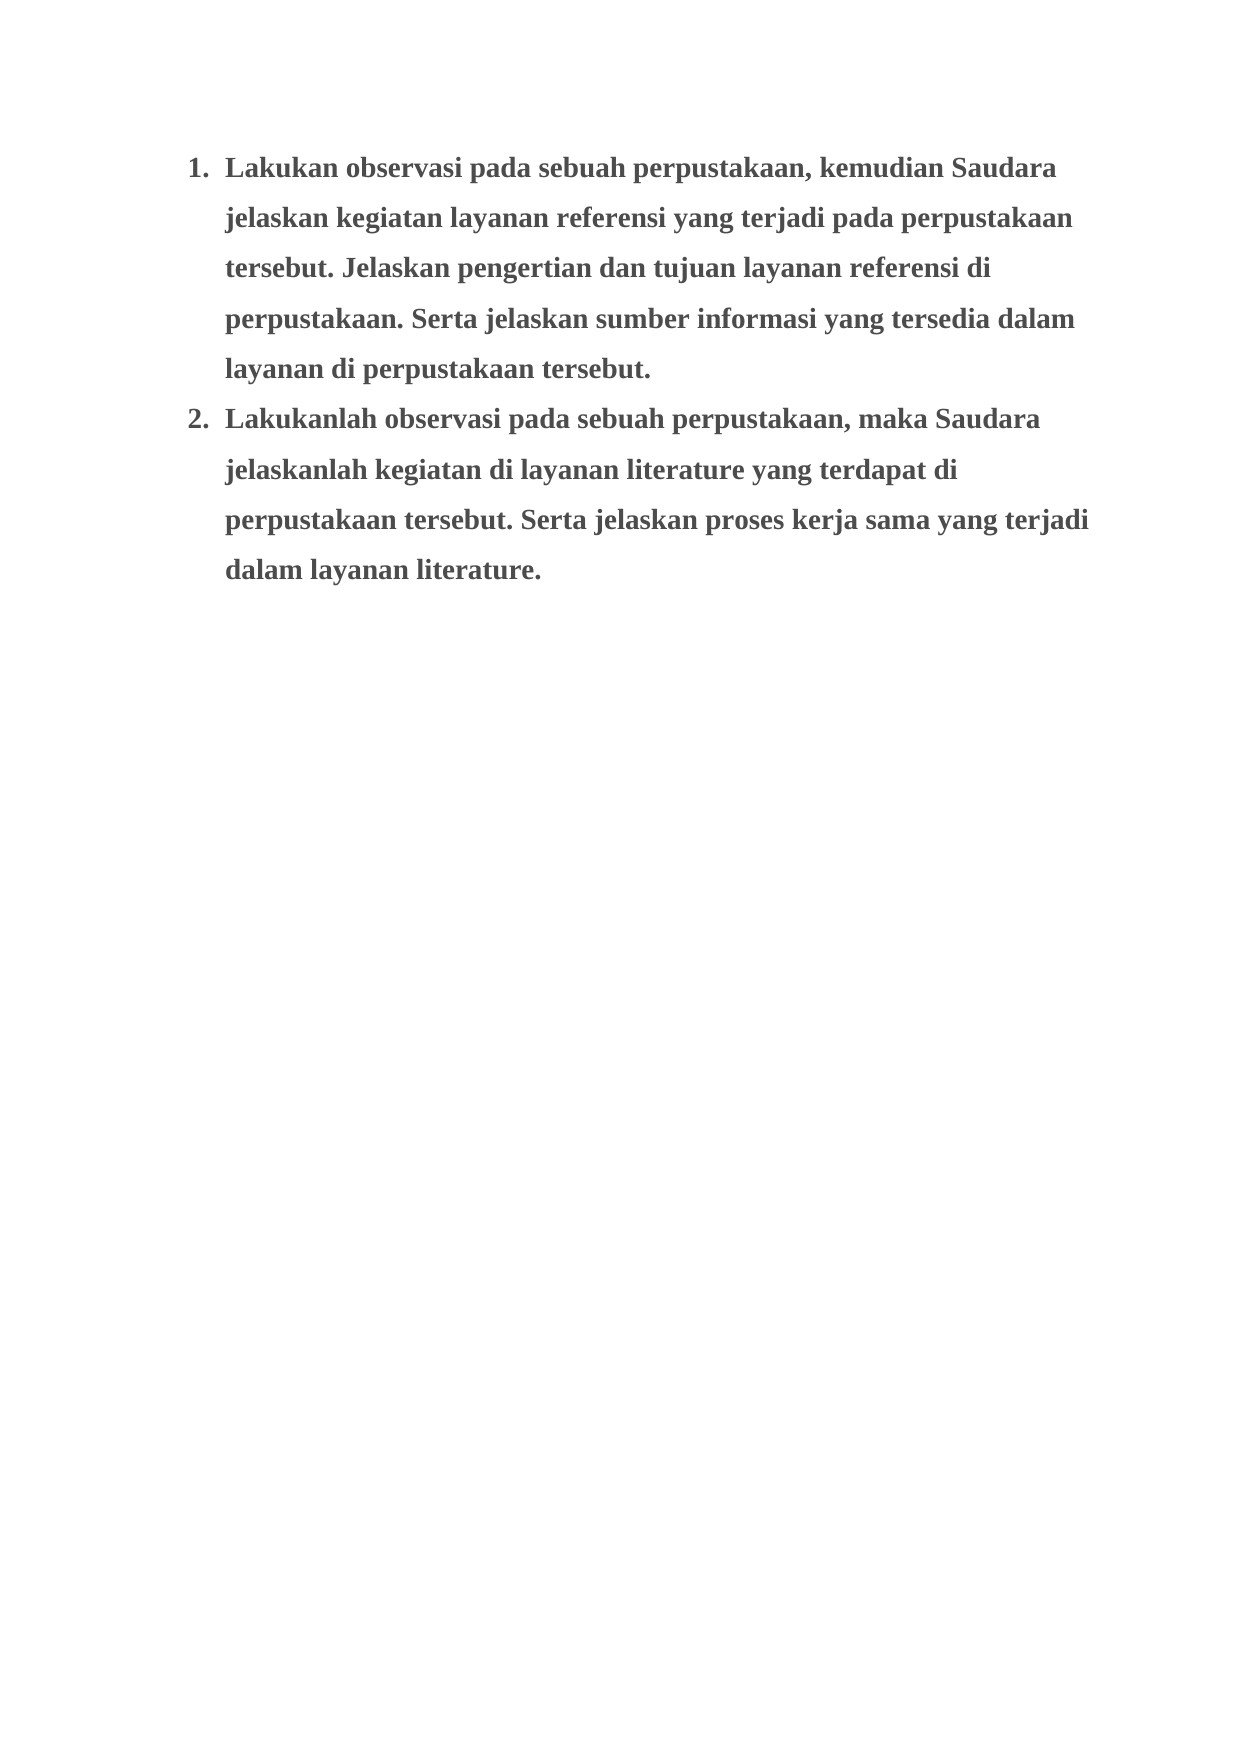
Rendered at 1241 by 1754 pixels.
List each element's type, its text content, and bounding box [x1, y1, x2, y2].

list Lakukanlah observasi pada sebuah perpustakaan, maka Saudara jelaskanlah kegiatan di layanan literature yang terdapat di perpustakaan tersebut. Serta jelaskan proses kerja sama yang terjadi dalam layanan literature. [187, 402, 1090, 586]
list Lakukan observasi pada sebuah perpustakaan, kemudian Saudara jelaskan kegiatan layanan referensi yang terjadi pada perpustakaan tersebut. Jelaskan pengertian dan tujuan layanan referensi di perpustakaan. Serta jelaskan sumber informasi yang tersedia dalam layanan di perpustakaan tersebut. [187, 150, 1090, 385]
